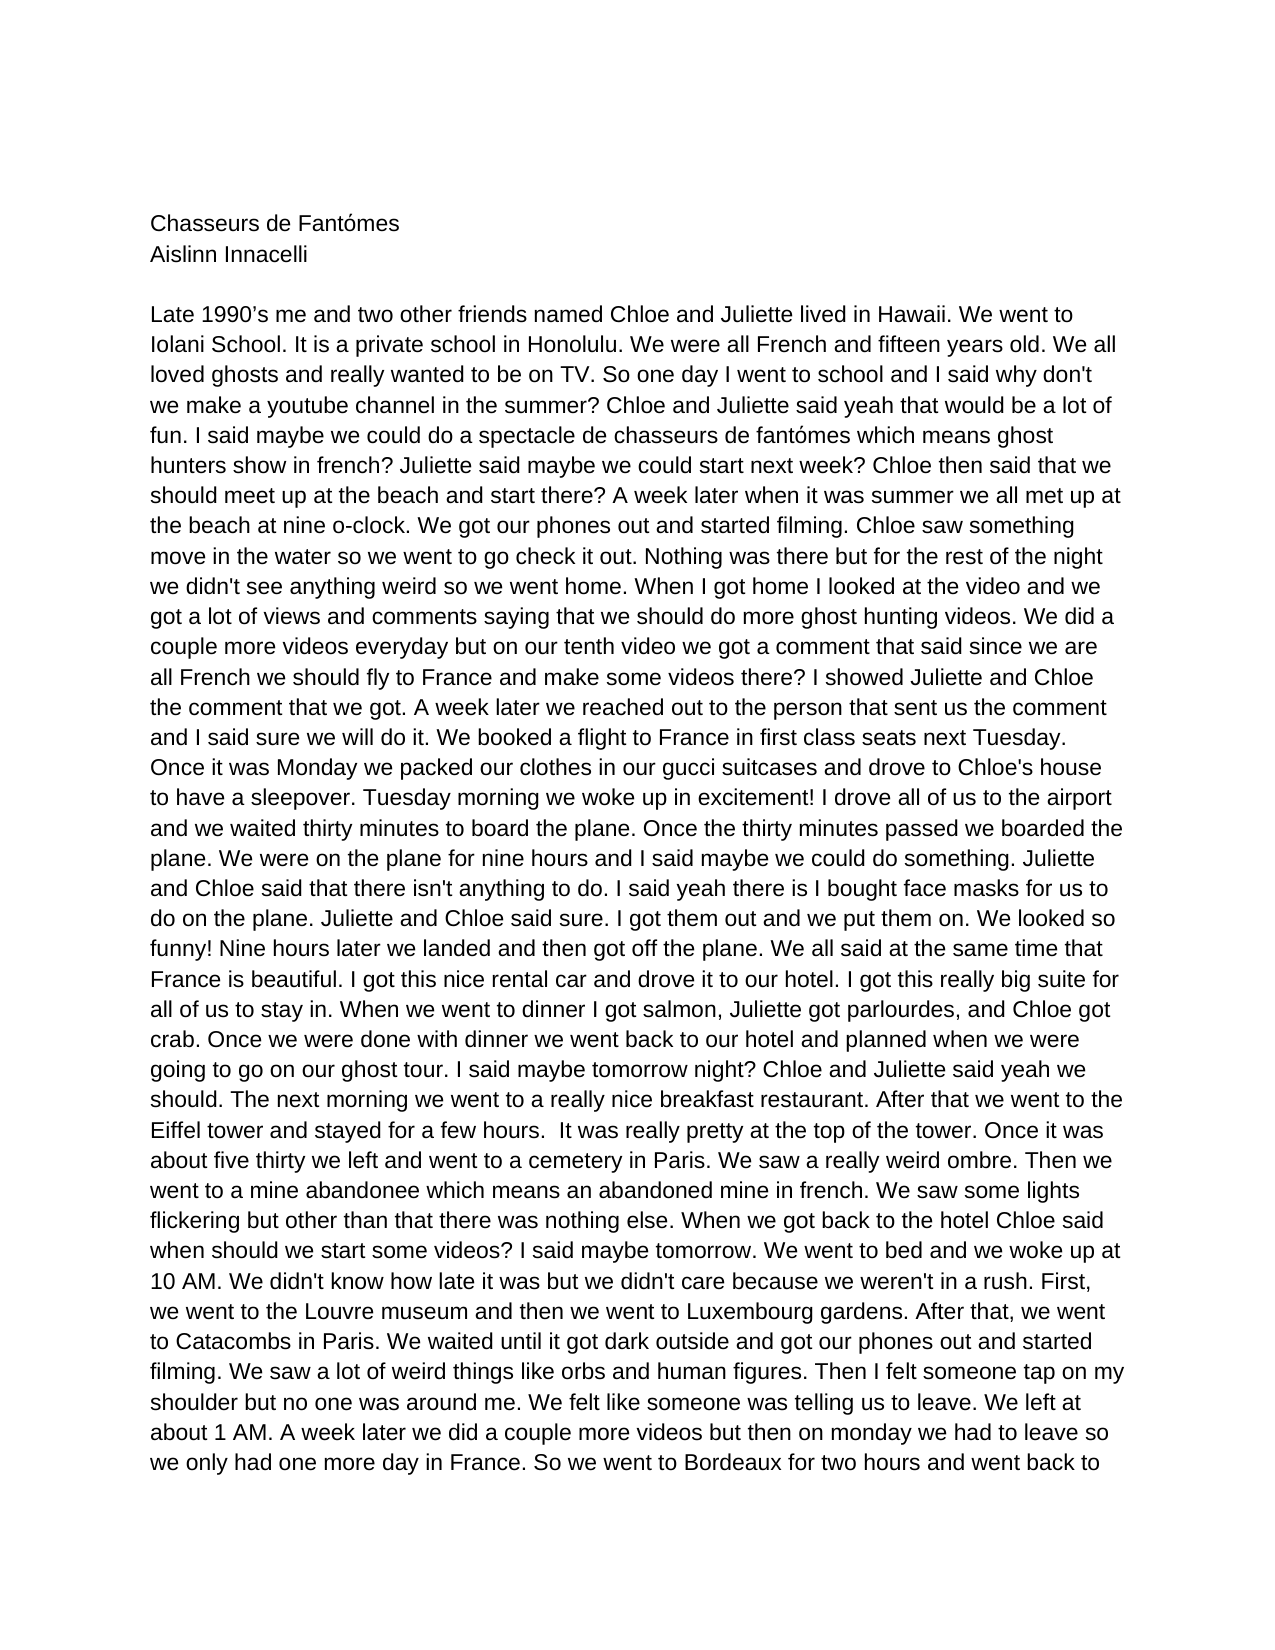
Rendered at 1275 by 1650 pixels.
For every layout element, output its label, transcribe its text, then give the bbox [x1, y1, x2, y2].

text Aislinn Innacelli [150, 241, 1125, 267]
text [150, 301, 1125, 1475]
text Chasseurs de Fantόmes [150, 210, 1125, 237]
